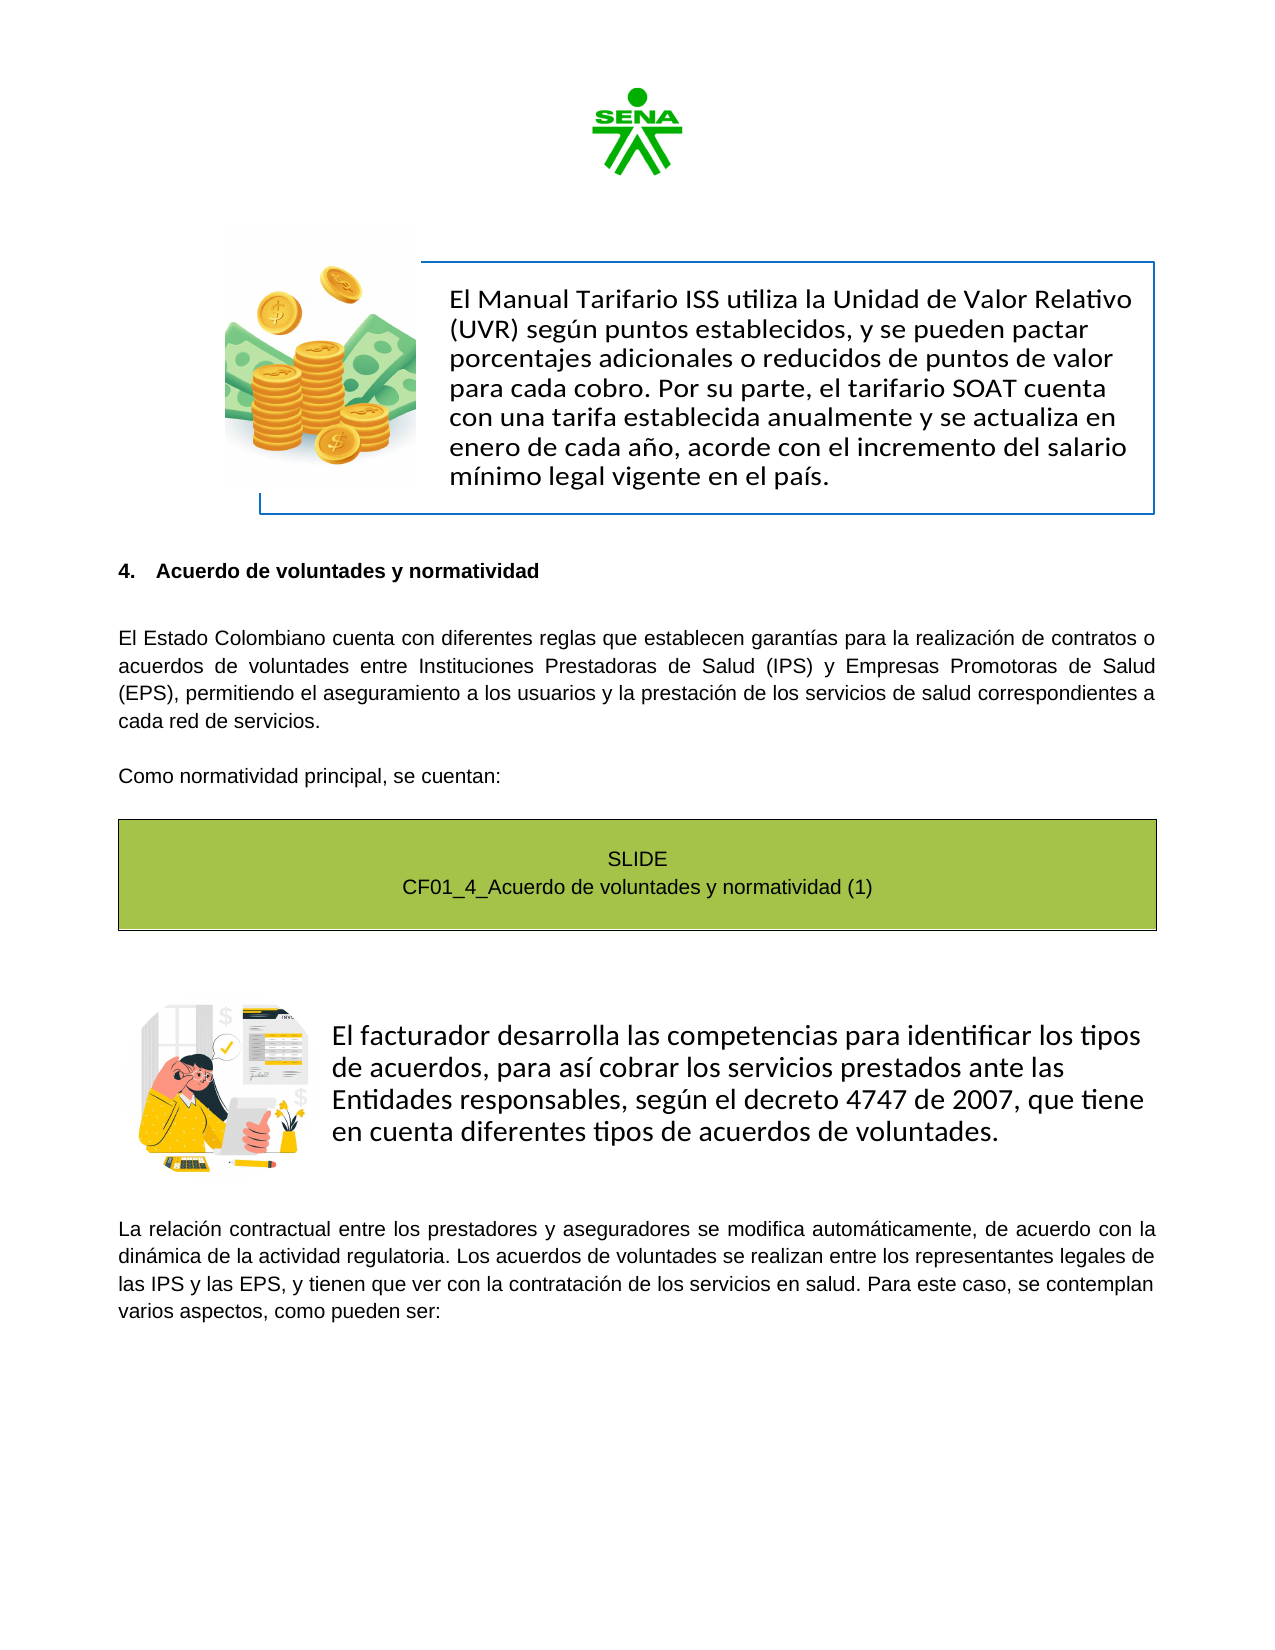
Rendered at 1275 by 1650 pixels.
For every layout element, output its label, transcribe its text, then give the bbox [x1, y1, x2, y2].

list Acuerdo de voluntades y normatividad [118, 558, 1157, 582]
picture [592, 87, 683, 176]
text Como normatividad principal, se cuentan: [118, 763, 1157, 787]
text La relación contractual entre los prestadores y aseguradores se modifica automáticamente, de acuerdo con la dinámica de la actividad regulatoria. Los acuerdos de voluntades se realizan entre los representantes legales de las IPS y las EPS, y tienen que ver con la contratación de los servicios en salud. Para este caso, se contemplan varios aspectos, como pueden ser: [118, 1216, 1157, 1323]
text El Estado Colombiano cuenta con diferentes reglas que establecen garantías para la realización de contratos o acuerdos de voluntades entre Instituciones Prestadoras de Salud (IPS) y Empresas Promotoras de Salud (EPS), permitiendo el aseguramiento a los usuarios y la prestación de los servicios de salud correspondientes a cada red de servicios. [118, 626, 1157, 732]
picture [122, 990, 323, 1182]
table_header SLIDE CF01_4_Acuerdo de voluntades y normatividad (1) [119, 820, 1156, 929]
picture [225, 228, 416, 488]
